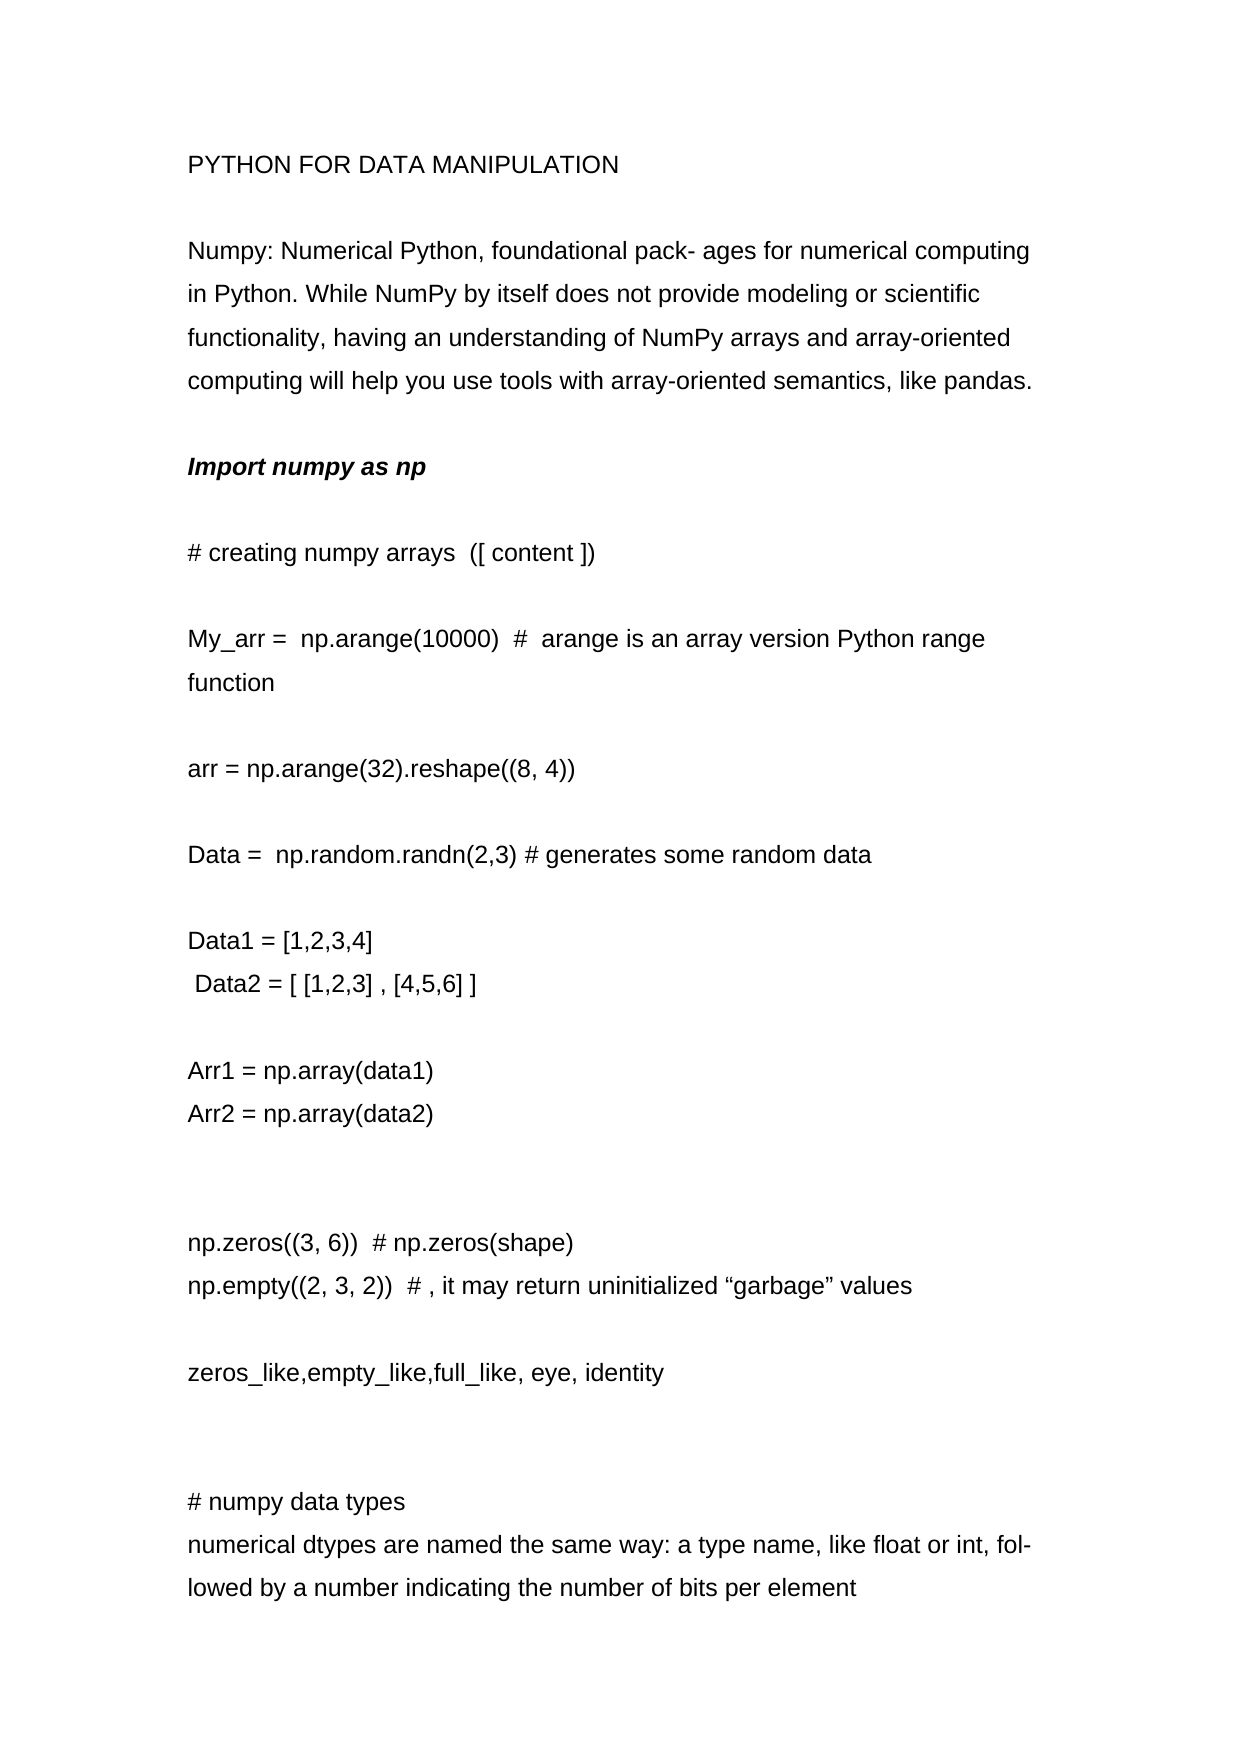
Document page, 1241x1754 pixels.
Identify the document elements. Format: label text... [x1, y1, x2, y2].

text arr = np.arange(32).reshape((8, 4)) [187, 754, 1053, 782]
list Data2 = [ [1,2,3] , [4,5,6] ] [187, 969, 1053, 998]
list PYTHON FOR DATA MANIPULATION [187, 150, 1053, 179]
list # creating numpy arrays ([ content ]) [187, 538, 1053, 567]
list np.zeros((3, 6)) # np.zeros(shape) [187, 1228, 1053, 1257]
list Data = np.random.randn(2,3) # generates some random data [187, 840, 1053, 869]
text numerical dtypes are named the same way: a type name, like float or int, fol‐ lowed by a number indicating the number of bits per element [187, 1530, 1053, 1602]
list My_arr = np.arange(10000) # arange is an array version Python range function [187, 624, 1053, 696]
list Arr1 = np.array(data1) [187, 1056, 1053, 1084]
list Arr2 = np.array(data2) [187, 1099, 1053, 1127]
list np.empty((2, 3, 2)) # , it may return uninitialized “garbage” values [187, 1271, 1053, 1300]
text # numpy data types [187, 1487, 1053, 1516]
list Import numpy as np [187, 452, 1053, 481]
list Data1 = [1,2,3,4] [187, 926, 1053, 955]
text zeros_like,empty_like,full_like, eye, identity [187, 1357, 1053, 1386]
list Numpy: Numerical Python, foundational pack‐ ages for numerical computing in Python. While NumPy by itself does not provide modeling or scientific functionality, having an understanding of NumPy arrays and array-oriented computing will help you use tools with array-oriented semantics, like pandas. [187, 236, 1053, 437]
